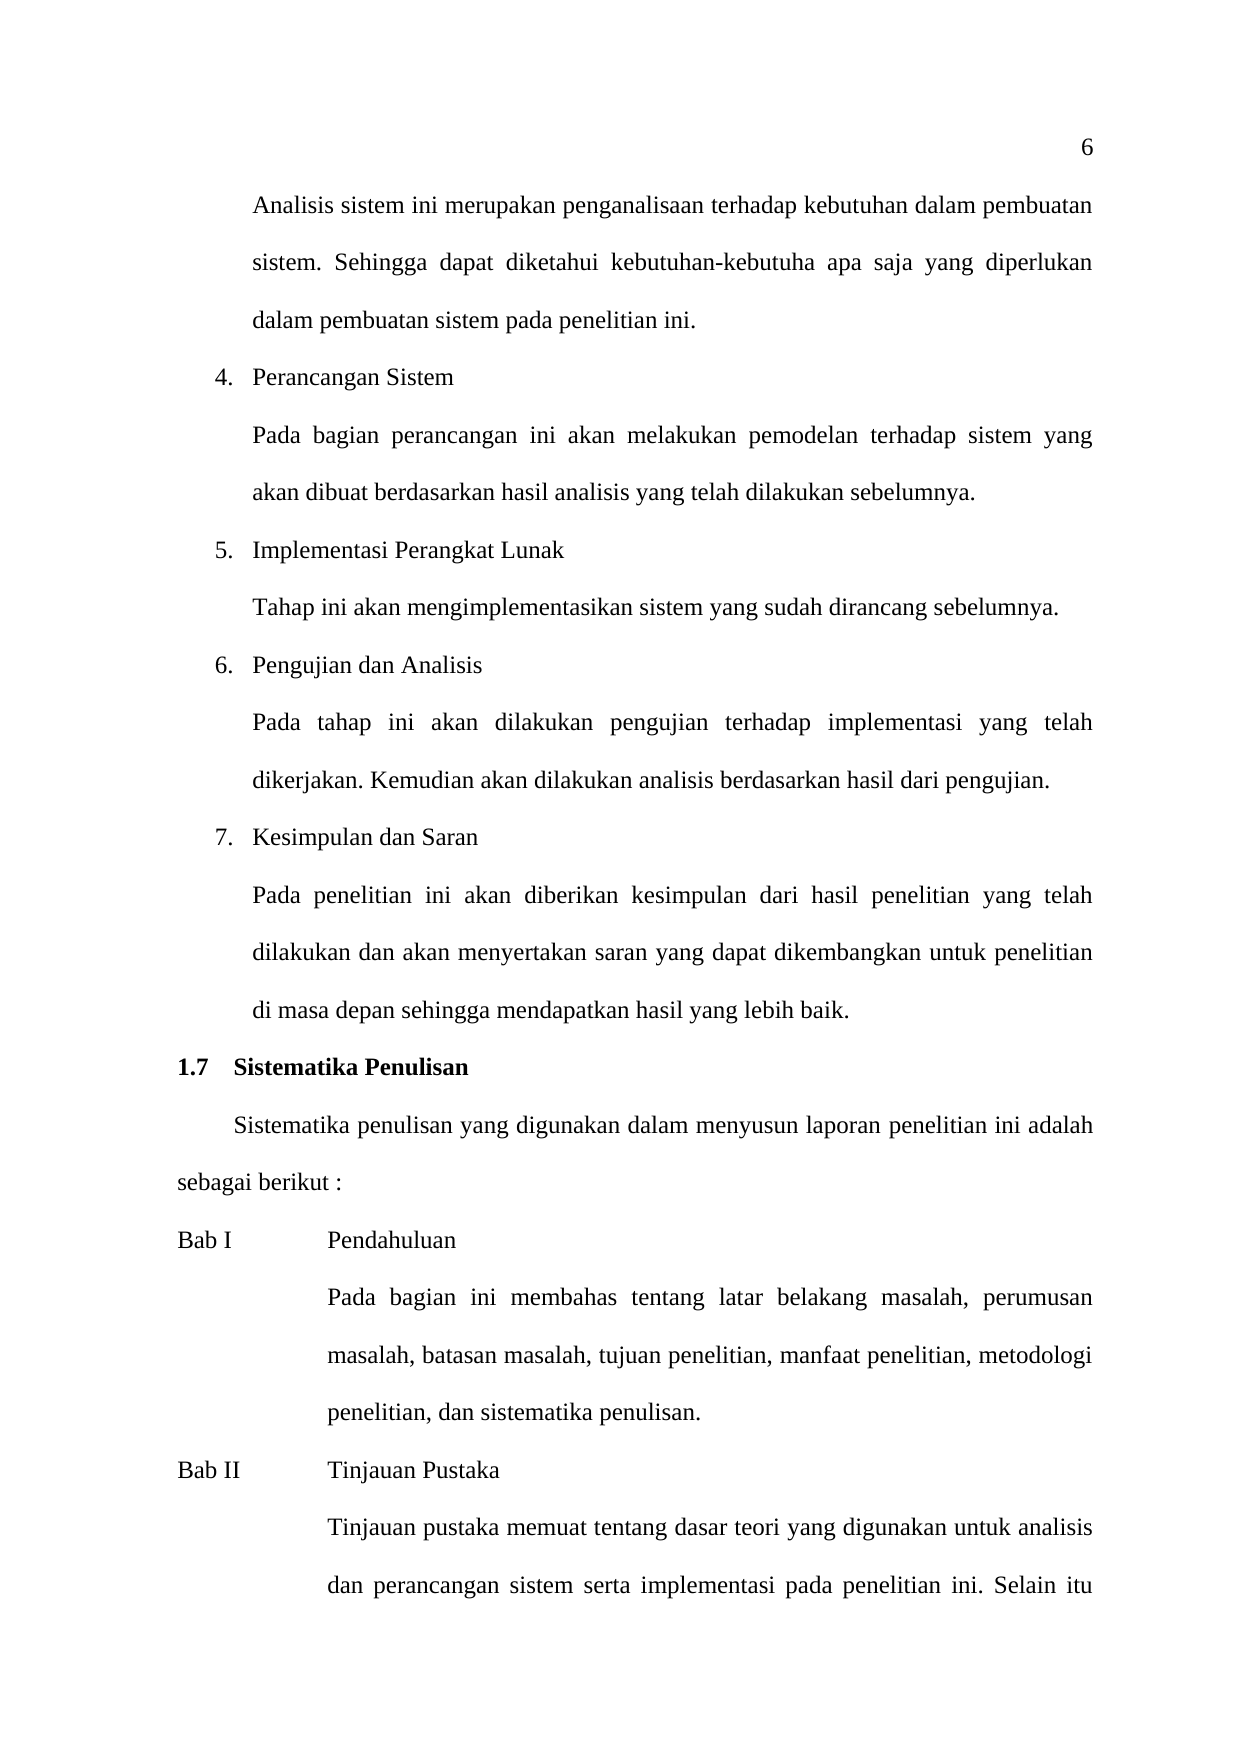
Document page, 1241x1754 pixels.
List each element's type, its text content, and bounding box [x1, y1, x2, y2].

list Pada bagian perancangan ini akan melakukan pemodelan terhadap sistem yang akan dibuat berdasarkan hasil analisis yang telah dilakukan sebelumnya. [252, 420, 1093, 506]
list Pada penelitian ini akan diberikan kesimpulan dari hasil penelitian yang telah dilakukan dan akan menyertakan saran yang dapat dikembangkan untuk penelitian di masa depan sehingga mendapatkan hasil yang lebih baik. [252, 880, 1093, 1024]
list Kesimpulan dan Saran [214, 822, 1093, 851]
list Bab I Pendahuluan [177, 1225, 1093, 1254]
list Pengujian dan Analisis [214, 650, 1093, 679]
list Sistematika Penulisan [177, 1052, 1093, 1081]
list Analisis sistem ini merupakan penganalisaan terhadap kebutuhan dalam pembuatan sistem. Sehingga dapat diketahui kebutuhan-kebutuha apa saja yang diperlukan dalam pembuatan sistem pada penelitian ini. [252, 190, 1093, 334]
list Implementasi Perangkat Lunak [214, 535, 1093, 564]
list Sistematika penulisan yang digunakan dalam menyusun laporan penelitian ini adalah sebagai berikut : [177, 1110, 1093, 1196]
list Pada bagian ini membahas tentang latar belakang masalah, perumusan masalah, batasan masalah, tujuan penelitian, manfaat penelitian, metodologi penelitian, dan sistematika penulisan. [327, 1282, 1093, 1426]
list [327, 1512, 1093, 1599]
list Perancangan Sistem [214, 362, 1093, 391]
list Pada tahap ini akan dilakukan pengujian terhadap implementasi yang telah dikerjakan. Kemudian akan dilakukan analisis berdasarkan hasil dari pengujian. [252, 707, 1093, 794]
list Tahap ini akan mengimplementasikan sistem yang sudah dirancang sebelumnya. [252, 592, 1093, 621]
list Bab II Tinjauan Pustaka [177, 1455, 1093, 1484]
